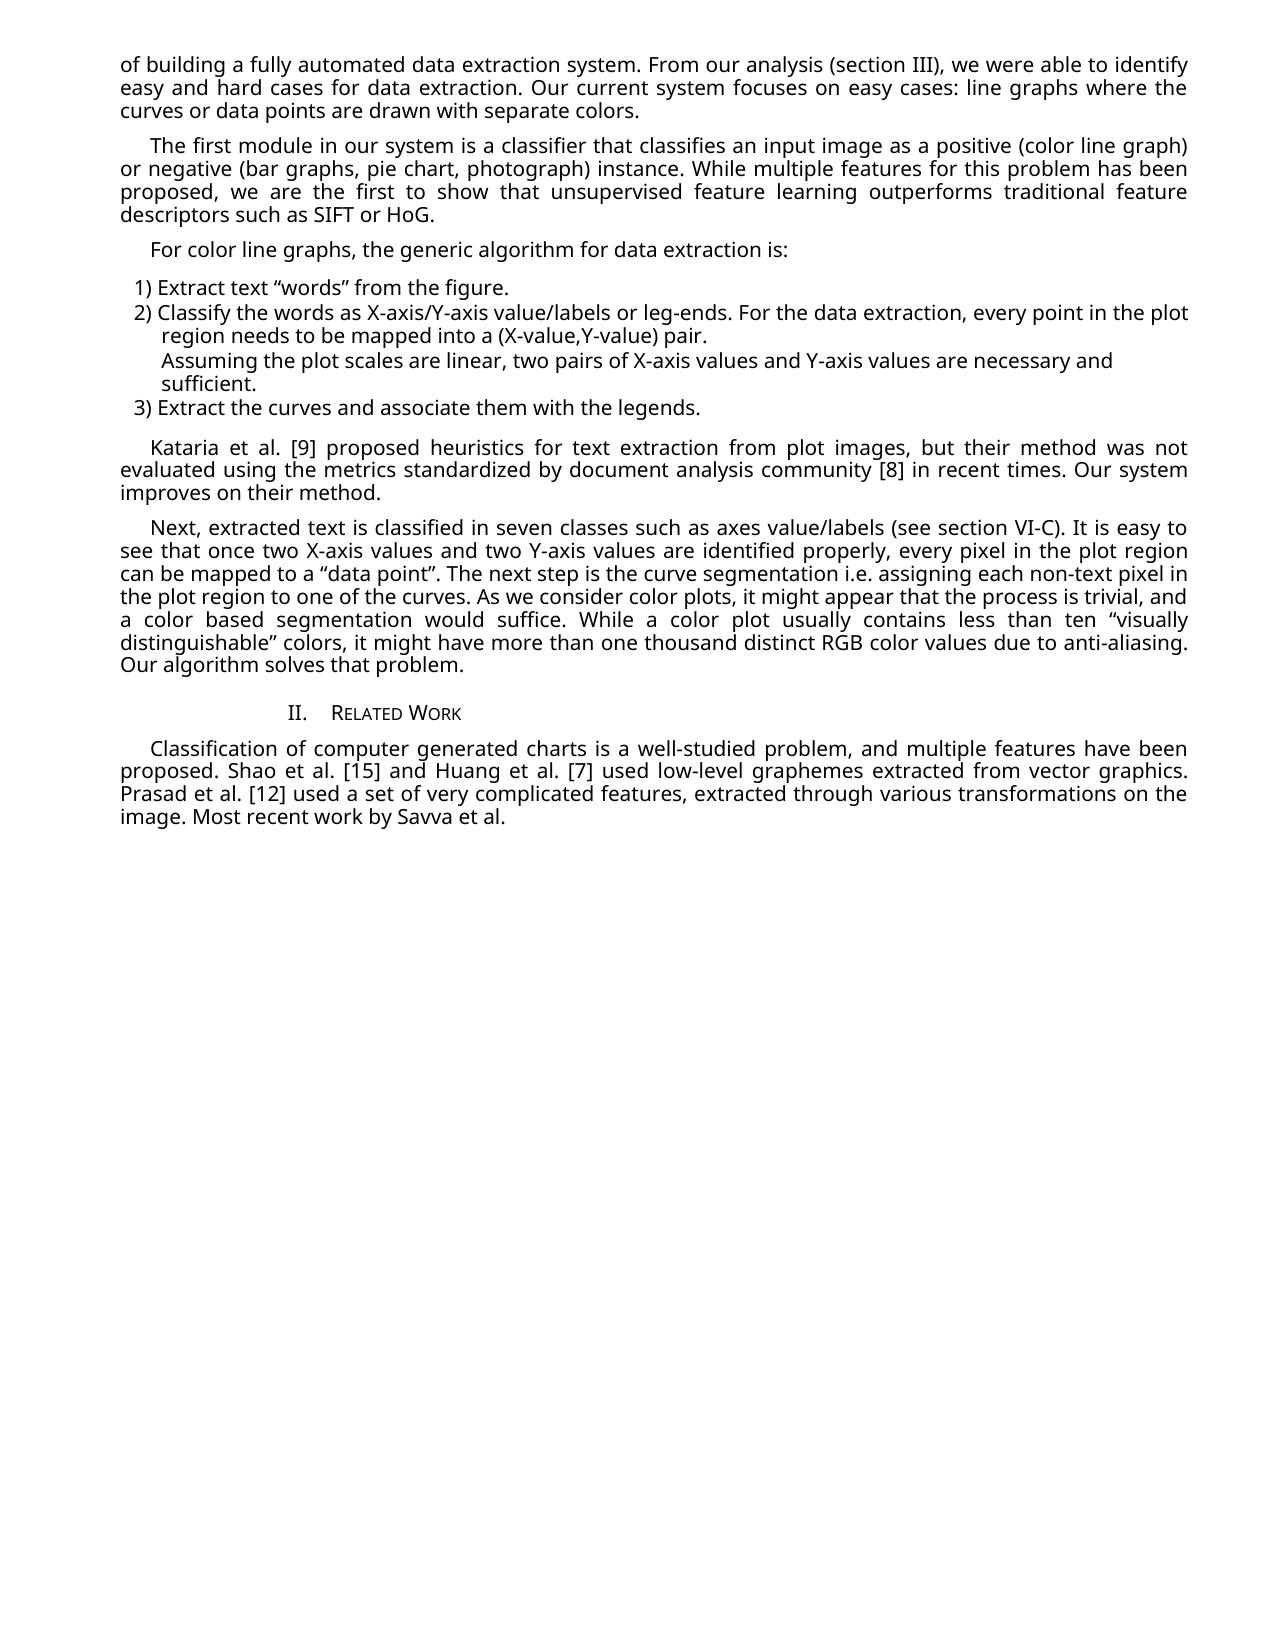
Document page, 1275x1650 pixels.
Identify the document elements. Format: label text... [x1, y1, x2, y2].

text The first module in our system is a classifier that classifies an input image as a positive (color line graph) or negative (bar graphs, pie chart, photograph) instance. While multiple features for this problem has been proposed, we are the first to show that unsupervised feature learning outperforms traditional feature descriptors such as SIFT or HoG. [120, 135, 1190, 227]
text Classification of computer generated charts is a well-studied problem, and multiple features have been proposed. Shao et al. [15] and Huang et al. [7] used low-level graphemes extracted from vector graphics. Prasad et al. [12] used a set of very complicated features, extracted through various transformations on the image. Most recent work by Savva et al. [120, 738, 1190, 829]
text For color line graphs, the generic algorithm for data extraction is: [120, 239, 1192, 262]
text Kataria et al. [9] proposed heuristics for text extraction from plot images, but their method was not evaluated using the metrics standardized by document analysis community [8] in recent times. Our system improves on their method. [120, 437, 1190, 505]
text II. RELATED WORK [288, 701, 1192, 726]
text 1) Extract text “words” from the figure. [133, 275, 1192, 300]
text Next, extracted text is classified in seven classes such as axes value/labels (see section VI-C). It is easy to see that once two X-axis values and two Y-axis values are identified properly, every pixel in the plot region can be mapped to a “data point”. The next step is the curve segmentation i.e. assigning each non-text pixel in the plot region to one of the curves. As we consider color plots, it might appear that the process is trivial, and a color based segmentation would suffice. While a color plot usually contains less than ten “visually distinguishable” colors, it might have more than one thousand distinct RGB color values due to anti-aliasing. Our algorithm solves that problem. [120, 517, 1190, 677]
text Assuming the plot scales are linear, two pairs of X-axis values and Y-axis values are necessary and sufficient. [161, 350, 1192, 396]
text of building a fully automated data extraction system. From our analysis (section III), we were able to identify easy and hard cases for data extraction. Our current system focuses on easy cases: line graphs where the curves or data points are drawn with separate colors. [120, 54, 1190, 123]
text 3) Extract the curves and associate them with the legends. [133, 396, 1192, 421]
text 2) Classify the words as X-axis/Y-axis value/labels or leg-ends. For the data extraction, every point in the plot region needs to be mapped into a (X-value,Y-value) pair. [133, 303, 1190, 348]
